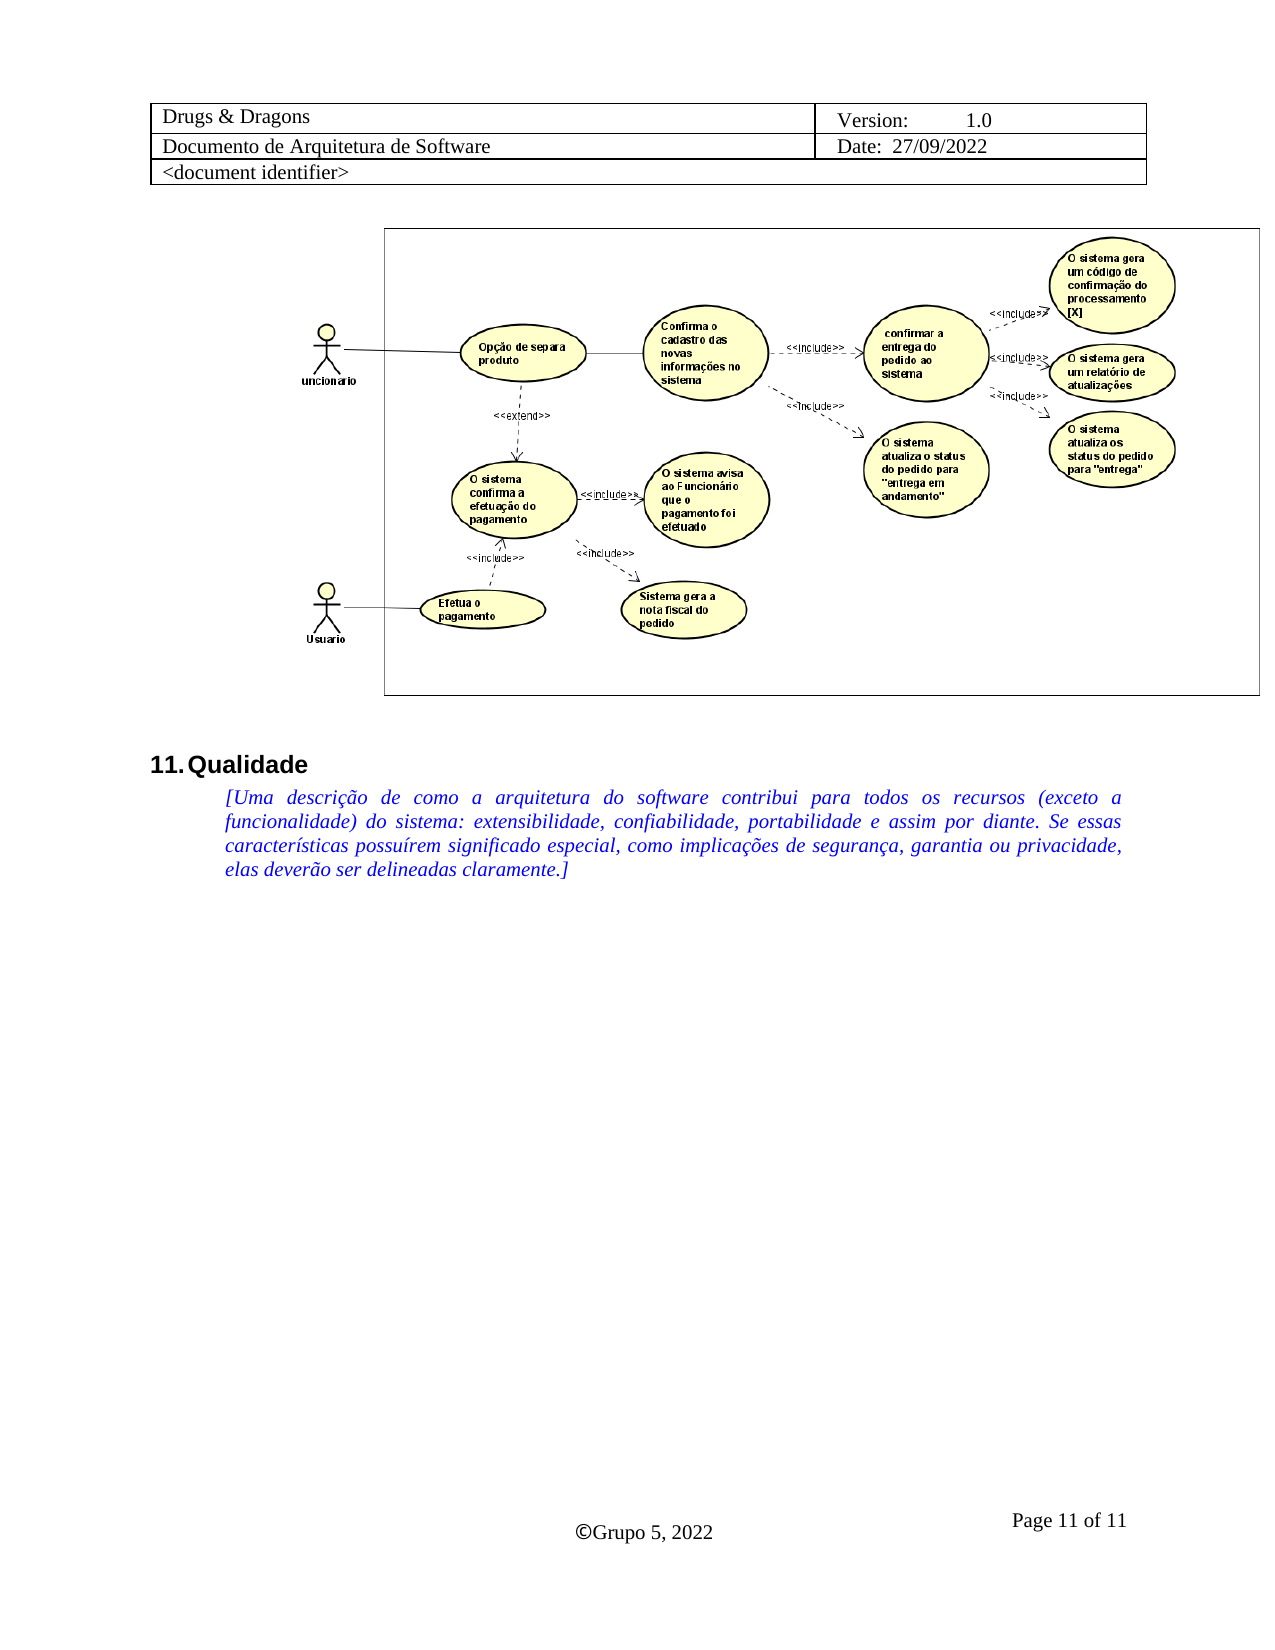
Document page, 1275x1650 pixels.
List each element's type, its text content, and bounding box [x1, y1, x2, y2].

subtitle Qualidade [150, 750, 1125, 779]
picture [300, 209, 1275, 701]
text [Uma descrição de como a arquitetura do software contribui para todos os recursos (exceto a funcionalidade) do sistema: extensibilidade, confiabilidade, portabilidade e assim por diante. Se essas características possuírem significado especial, como implicações de segurança, garantia ou privacidade, elas deverão ser delineadas claramente.] [225, 785, 1125, 881]
